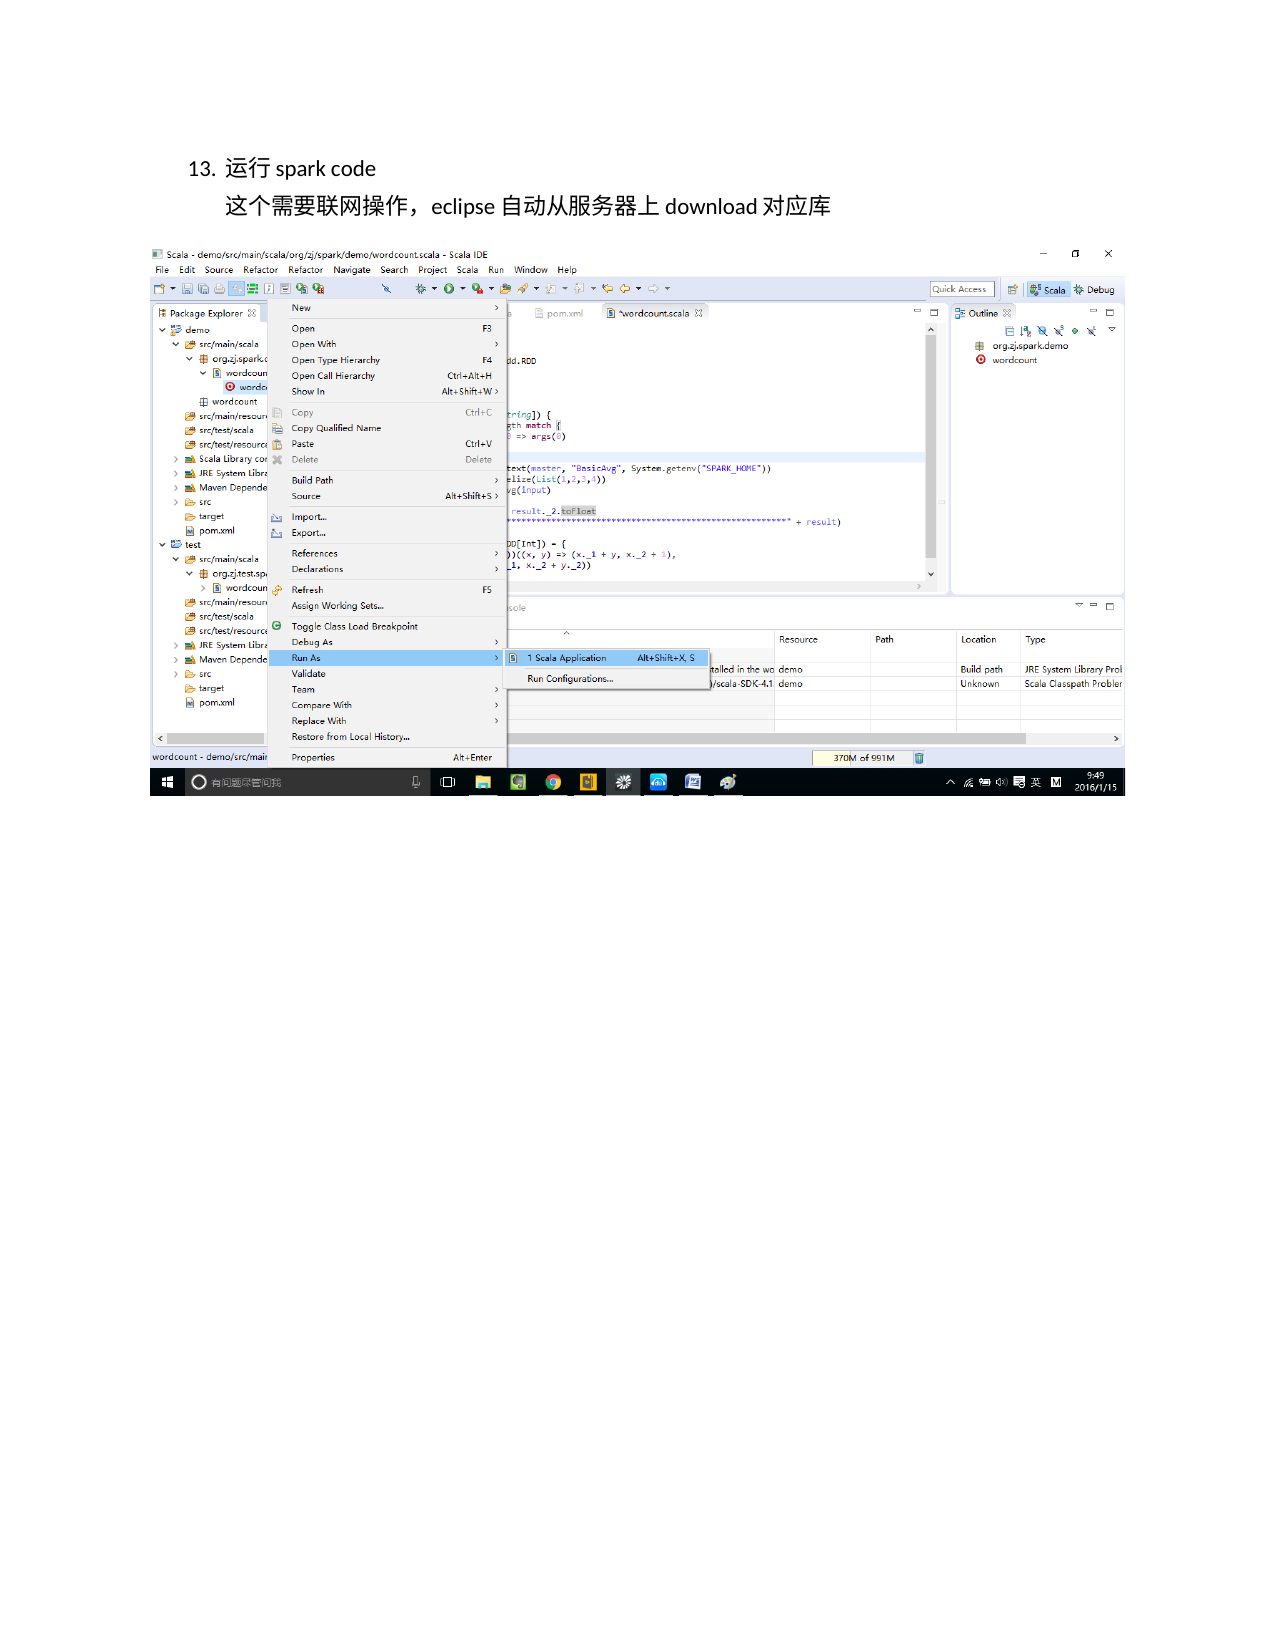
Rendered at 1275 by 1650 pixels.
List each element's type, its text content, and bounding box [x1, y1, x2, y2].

list 这个需要联网操作，eclipse自动从服务器上download对应库 [225, 188, 1125, 221]
picture [150, 247, 1125, 796]
list 运行spark code [187, 150, 1125, 183]
